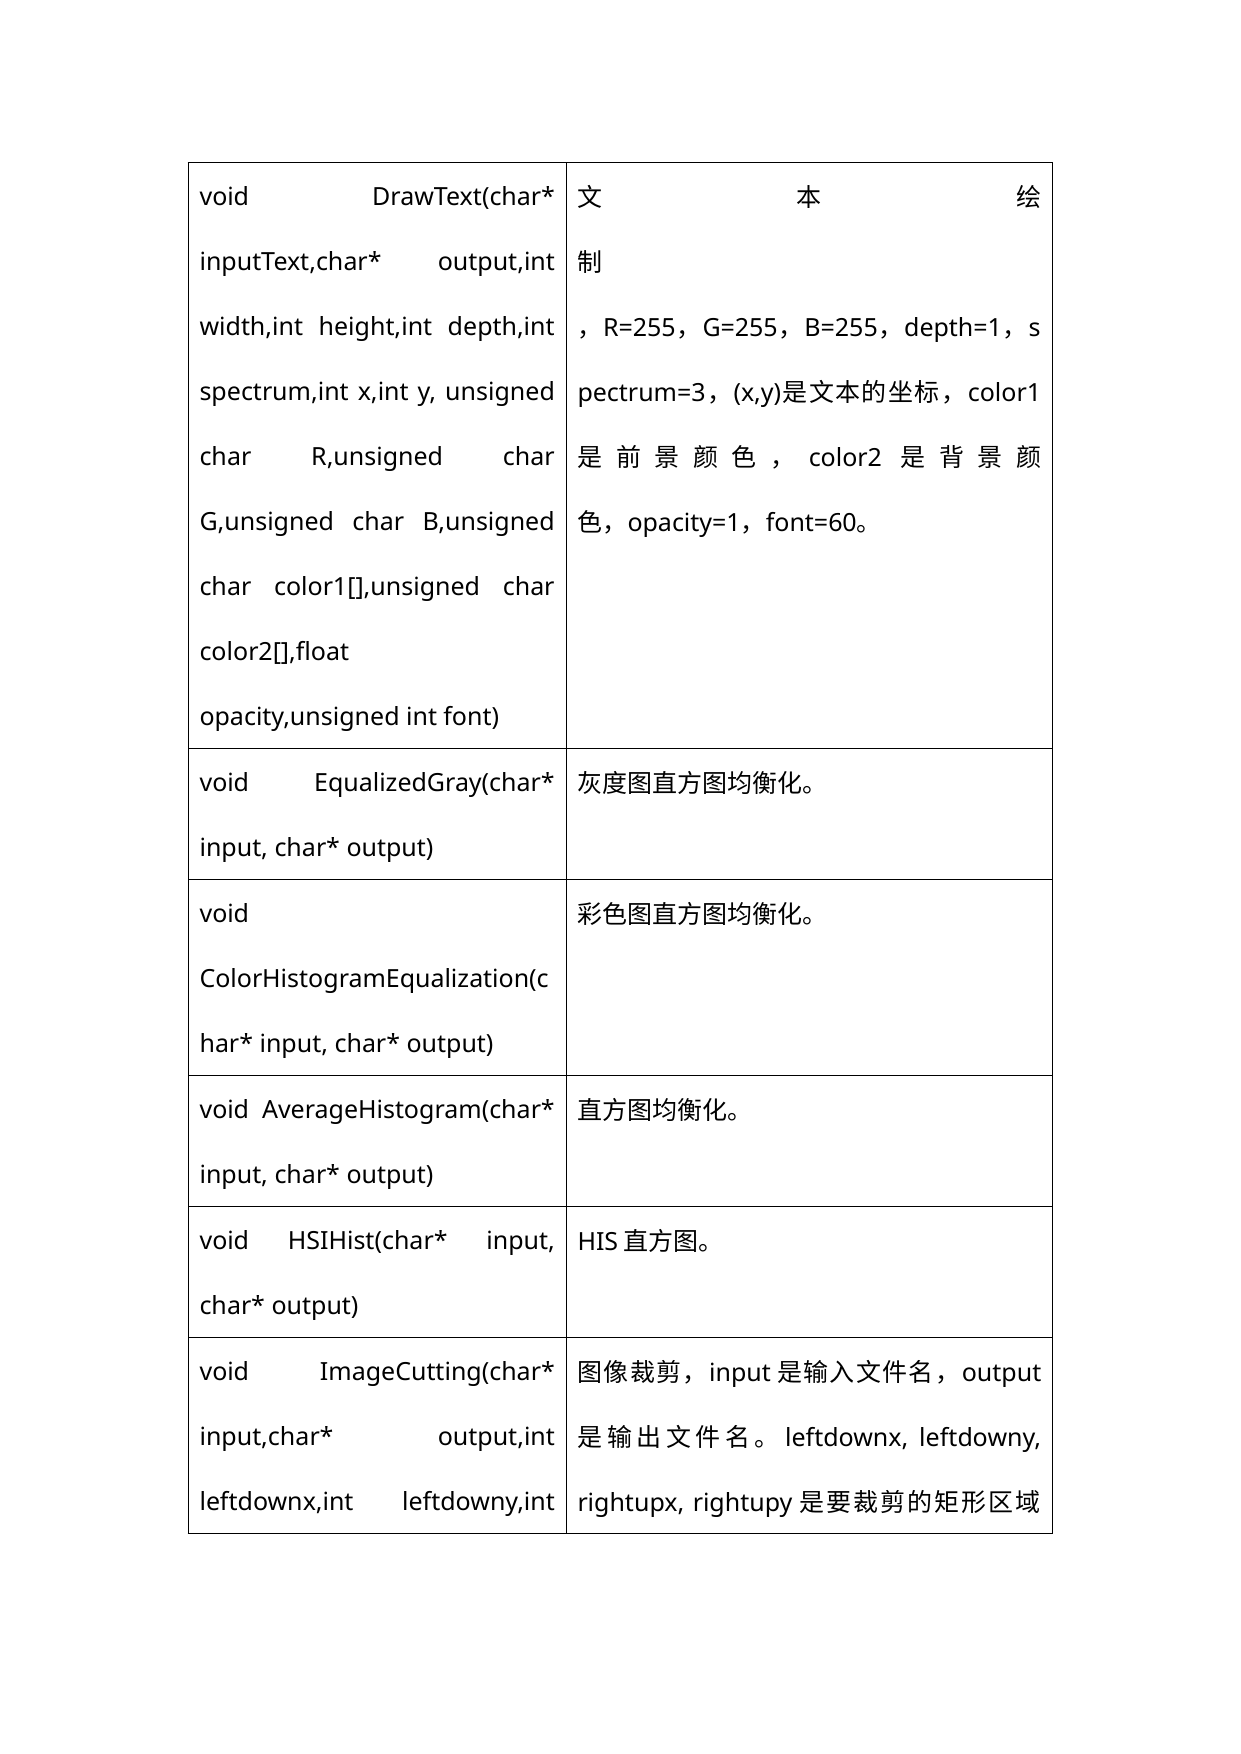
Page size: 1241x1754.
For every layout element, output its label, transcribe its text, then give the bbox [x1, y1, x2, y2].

table_cell 文本绘制，R=255，G=255，B=255，depth=1，spectrum=3，(x,y)是文本的坐标，color1是前景颜色，color2是背景颜色，opacity=1，font=60。 [567, 163, 1052, 748]
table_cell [567, 1338, 1052, 1533]
table_cell void HSIHist(char* input, char* output) [189, 1207, 566, 1337]
table_cell HIS直方图。 [567, 1207, 1052, 1337]
table_cell void DrawText(char* inputText,char* output,int width,int height,int depth,int spectrum,int x,int y, unsigned char R,unsigned char G,unsigned char B,unsigned char color1[],unsigned char color2[],float opacity,unsigned int font) [189, 163, 566, 748]
table_cell 彩色图直方图均衡化。 [567, 880, 1052, 1075]
table_cell 直方图均衡化。 [567, 1076, 1052, 1206]
table_cell void ColorHistogramEqualization(char* input, char* output) [189, 880, 566, 1075]
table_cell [189, 1338, 566, 1533]
table_cell void AverageHistogram(char* input, char* output) [189, 1076, 566, 1206]
table_cell void EqualizedGray(char* input, char* output) [189, 749, 566, 879]
table_cell 灰度图直方图均衡化。 [567, 749, 1052, 879]
